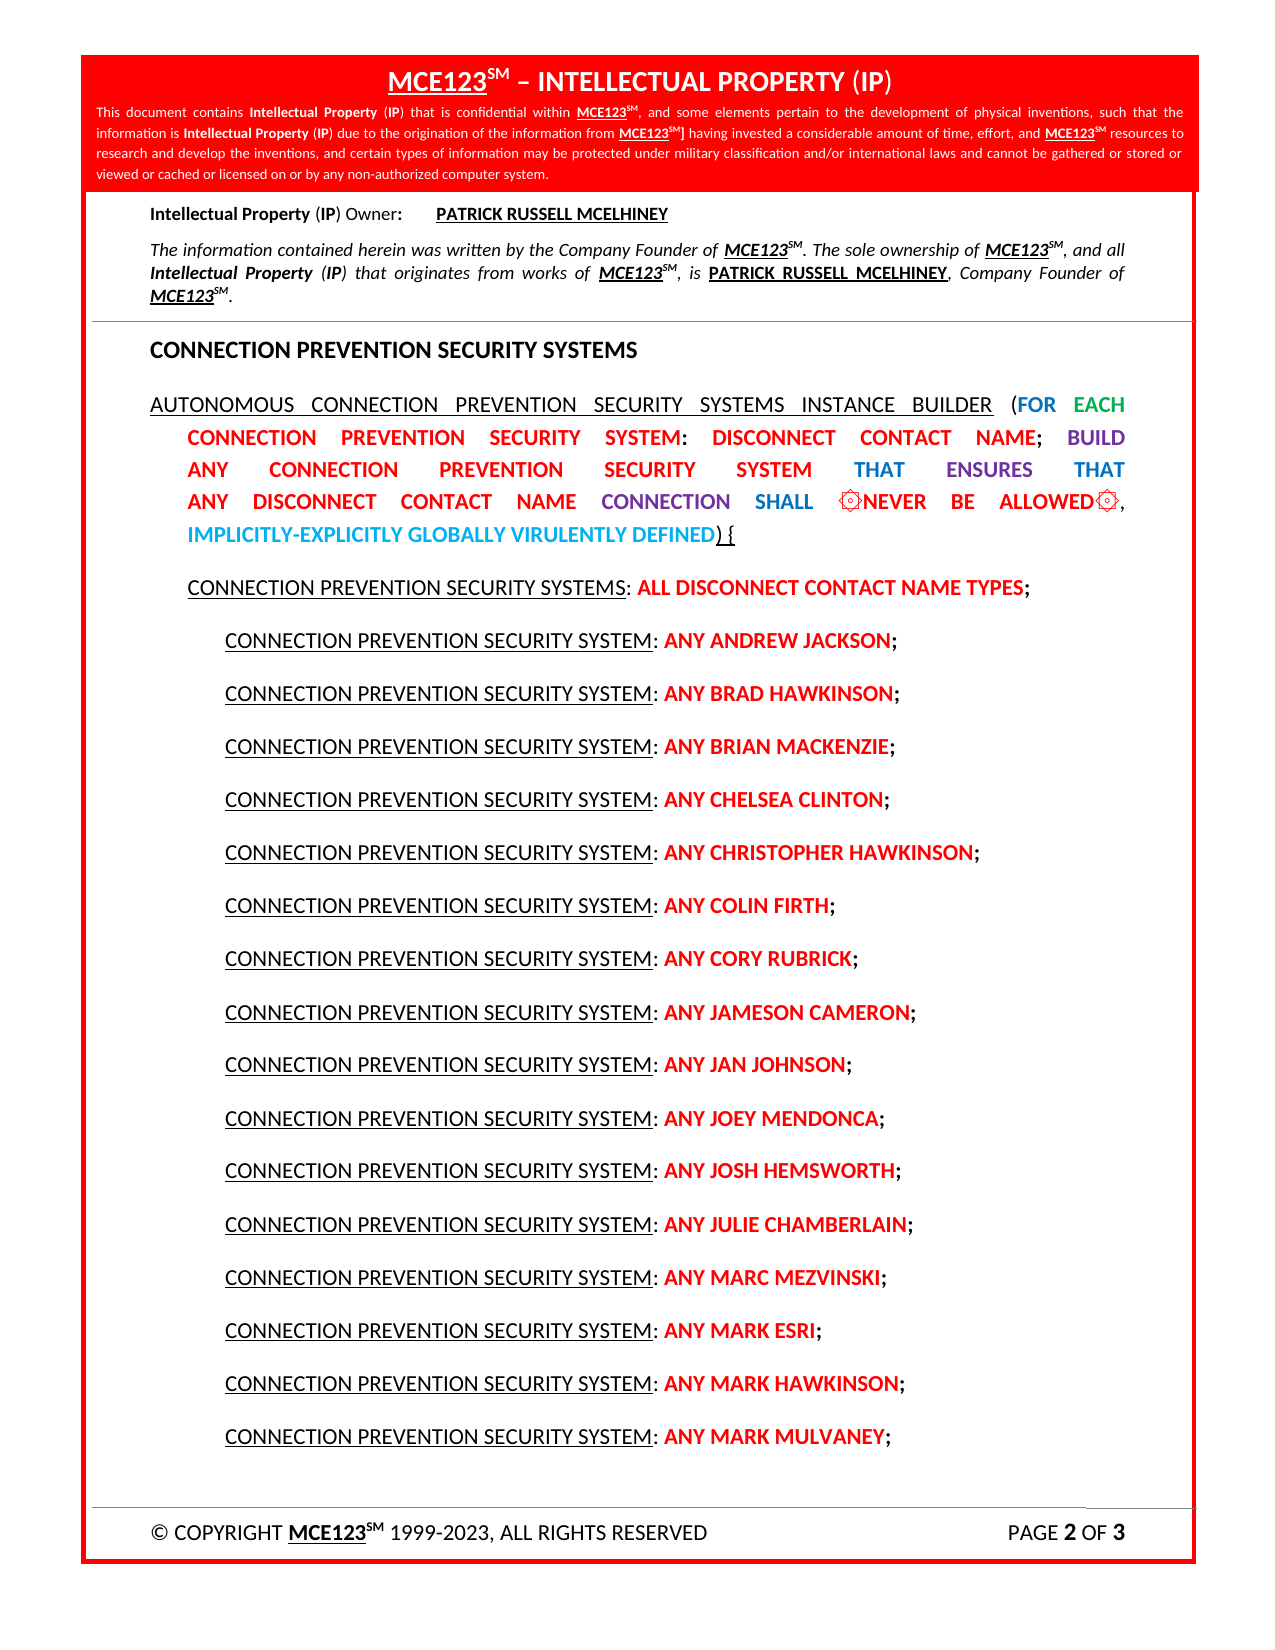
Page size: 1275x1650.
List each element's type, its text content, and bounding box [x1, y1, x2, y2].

text CONNECTION PREVENTION SECURITY SYSTEM: ANY MARK ESRI; [187, 1316, 1125, 1344]
text CONNECTION PREVENTION SECURITY SYSTEM: ANY JAN JOHNSON; [187, 1051, 1125, 1079]
text CONNECTION PREVENTION SECURITY SYSTEM: ANY MARK HAWKINSON; [187, 1369, 1125, 1397]
text CONNECTION PREVENTION SECURITY SYSTEM: ANY CHRISTOPHER HAWKINSON; [187, 838, 1125, 867]
text CONNECTION PREVENTION SECURITY SYSTEM: ANY JOSH HEMSWORTH; [187, 1157, 1125, 1185]
text AUTONOMOUS CONNECTION PREVENTION SECURITY SYSTEMS INSTANCE BUILDER (FOR EACH CONNECTION PREVENTION SECURITY SYSTEM: DISCONNECT CONTACT NAME; BUILD ANY CONNECTION PREVENTION SECURITY SYSTEM THAT ENSURES THAT ANY DISCONNECT CONTACT NAME CONNECTION SHALL ۞NEVER BE ALLOWED۞, IMPLICITLY-EXPLICITLY GLOBALLY VIRULENTLY DEFINED) { [150, 391, 1125, 548]
text CONNECTION PREVENTION SECURITY SYSTEM: ANY ANDREW JACKSON; [187, 626, 1125, 654]
text CONNECTION PREVENTION SECURITY SYSTEM: ANY MARC MEZVINSKI; [187, 1263, 1125, 1291]
text CONNECTION PREVENTION SECURITY SYSTEM: ANY CHELSEA CLINTON; [187, 786, 1125, 813]
text CONNECTION PREVENTION SECURITY SYSTEM: ANY JULIE CHAMBERLAIN; [187, 1210, 1125, 1238]
text CONNECTION PREVENTION SECURITY SYSTEM: ANY JAMESON CAMERON; [187, 998, 1125, 1026]
text CONNECTION PREVENTION SECURITY SYSTEM: ANY JOEY MENDONCA; [187, 1104, 1125, 1132]
text CONNECTION PREVENTION SECURITY SYSTEM: ANY MARK MULVANEY; [187, 1422, 1125, 1450]
text CONNECTION PREVENTION SECURITY SYSTEMS [150, 335, 1125, 365]
text CONNECTION PREVENTION SECURITY SYSTEM: ANY BRAD HAWKINSON; [187, 679, 1125, 707]
text CONNECTION PREVENTION SECURITY SYSTEM: ANY BRIAN MACKENZIE; [187, 732, 1125, 761]
text CONNECTION PREVENTION SECURITY SYSTEM: ANY COLIN FIRTH; [187, 892, 1125, 919]
text CONNECTION PREVENTION SECURITY SYSTEMS: ALL DISCONNECT CONTACT NAME TYPES; [187, 573, 1125, 601]
text CONNECTION PREVENTION SECURITY SYSTEM: ANY CORY RUBRICK; [187, 944, 1125, 973]
